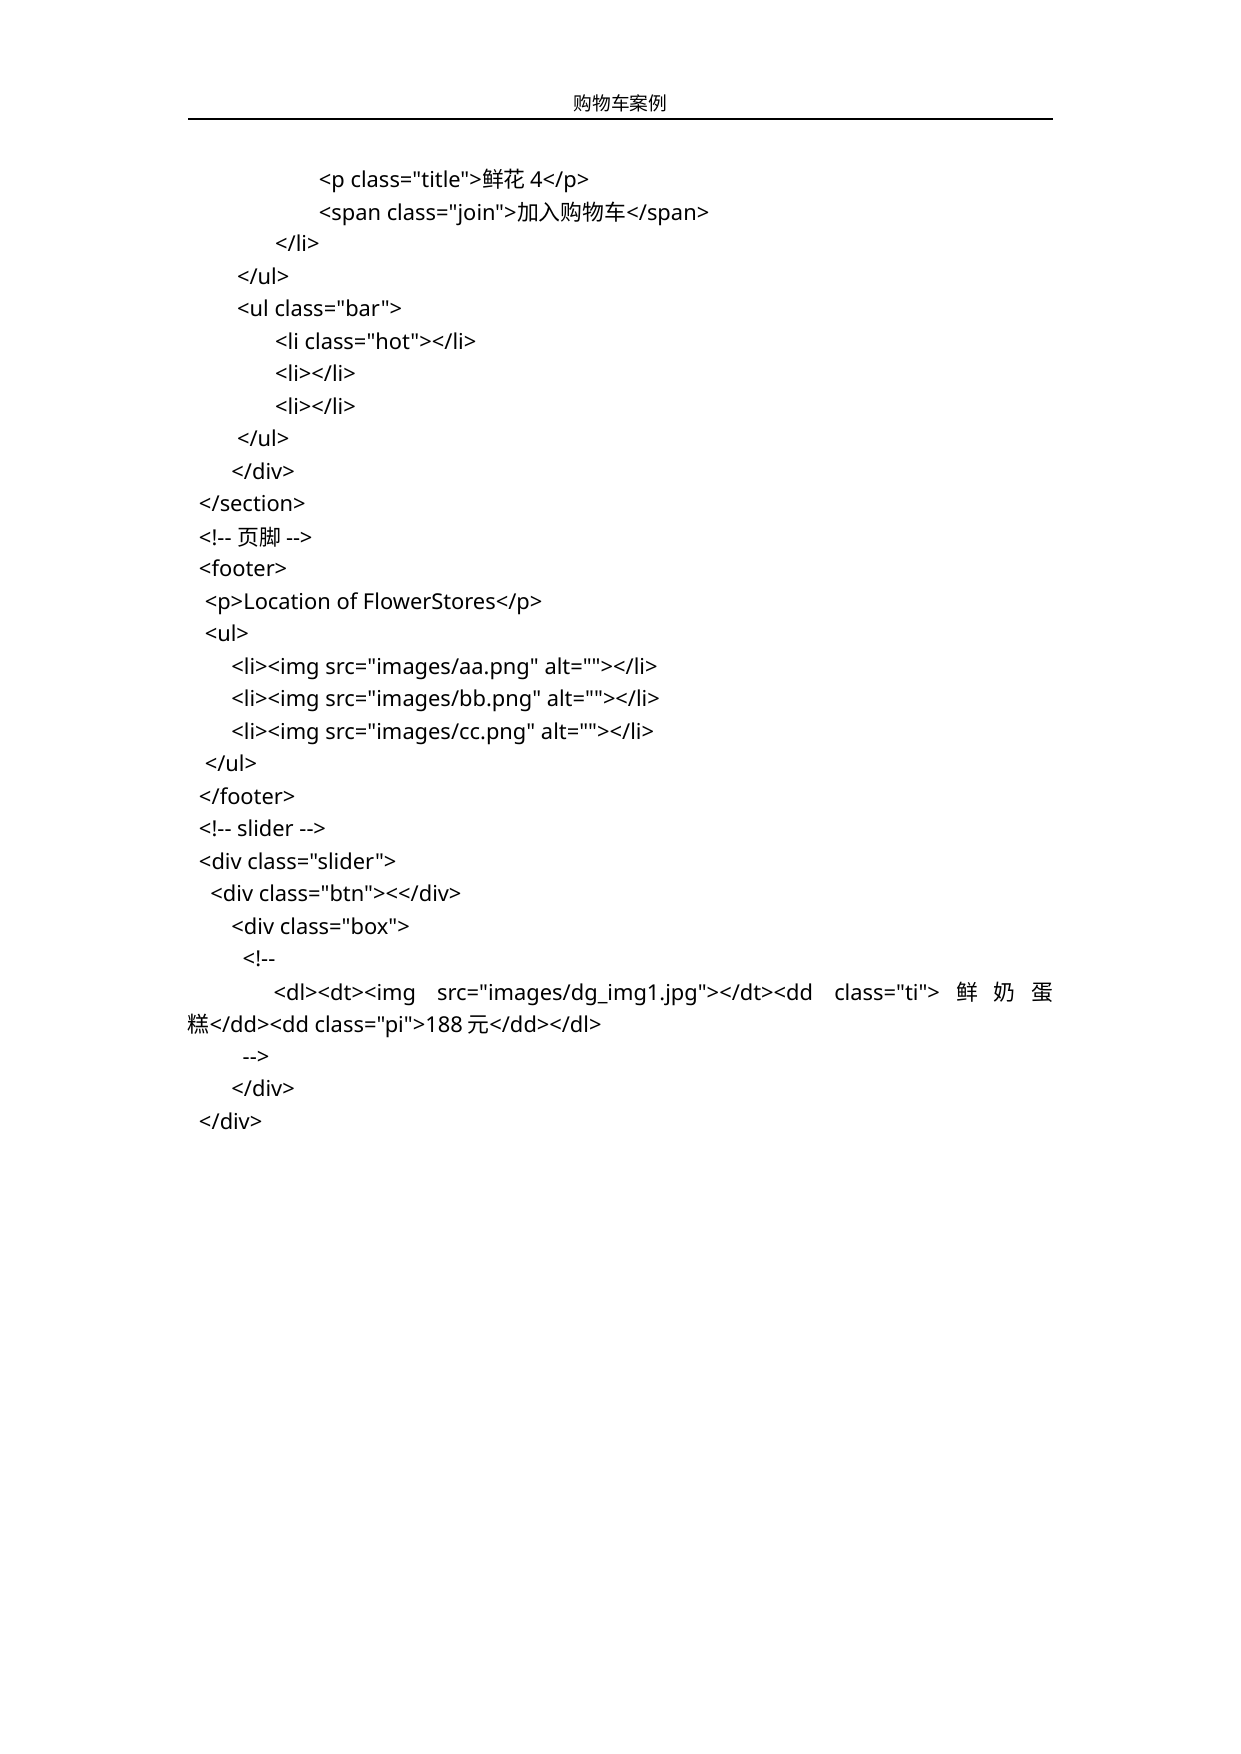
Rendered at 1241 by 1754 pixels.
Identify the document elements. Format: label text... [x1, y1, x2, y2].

text <li><img src="images/bb.png" alt=""></li> [187, 682, 1053, 714]
text --> [187, 1039, 1053, 1072]
text </ul> [187, 259, 1053, 292]
text <dl><dt><img src="images/dg_img1.jpg"></dt><dd class="ti">鲜奶蛋糕</dd><dd class="pi">188元</dd></dl> [187, 974, 1053, 1039]
text <p>Location of FlowerStores</p> [187, 584, 1053, 617]
text </div> [187, 1104, 1053, 1137]
text <li class="hot"></li> [187, 324, 1053, 357]
text </footer> [187, 779, 1053, 812]
text </li> [187, 227, 1053, 259]
text <div class="btn"><</div> [187, 877, 1053, 909]
text </div> [187, 454, 1053, 487]
text <ul class="bar"> [187, 292, 1053, 324]
text <p class="title">鲜花4</p> [187, 162, 1053, 194]
text <li><img src="images/cc.png" alt=""></li> [187, 714, 1053, 747]
text <!-- slider --> [187, 812, 1053, 844]
text <div class="box"> [187, 909, 1053, 942]
text <li></li> [187, 357, 1053, 389]
text <!-- [187, 942, 1053, 974]
text <ul> [187, 617, 1053, 649]
text </section> [187, 487, 1053, 519]
text <div class="slider"> [187, 844, 1053, 877]
text </div> [187, 1072, 1053, 1104]
text <span class="join">加入购物车</span> [187, 194, 1053, 227]
text <footer> [187, 552, 1053, 584]
text <li></li> [187, 389, 1053, 422]
text </ul> [187, 747, 1053, 779]
text </ul> [187, 422, 1053, 454]
text <li><img src="images/aa.png" alt=""></li> [187, 649, 1053, 682]
text <!-- 页脚 --> [187, 519, 1053, 552]
